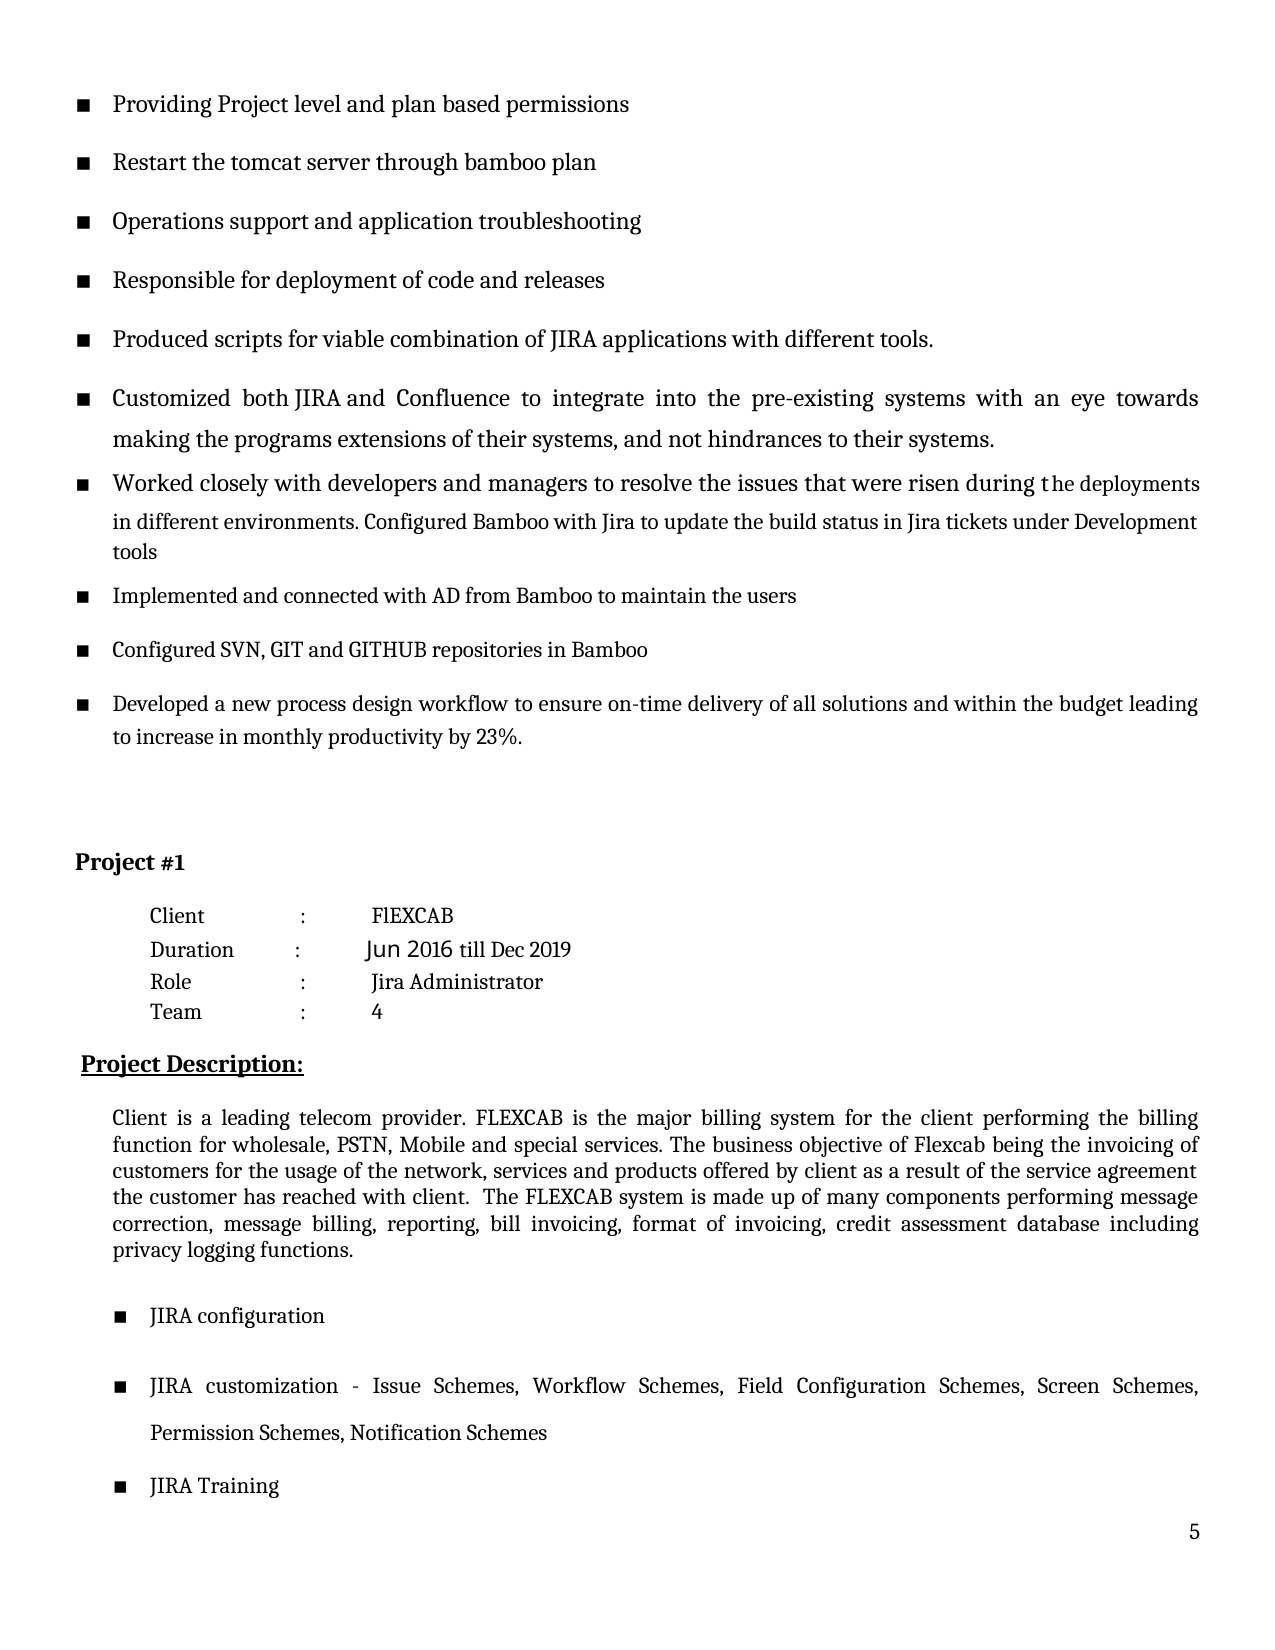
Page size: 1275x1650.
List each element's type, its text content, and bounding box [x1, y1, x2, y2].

list Worked closely with developers and managers to resolve the issues that were risen during the deployments in different environments. Configured Bamboo with Jira to update the build status in Jira tickets under Development tools [75, 458, 1200, 565]
list Restart the tomcat server through bamboo plan [75, 134, 1200, 185]
list JIRA Training [112, 1459, 1200, 1506]
list Responsible for deployment of code and releases [75, 252, 1200, 303]
text Client is a leading telecom provider. FLEXCAB is the major billing system for the client performing the billing function for wholesale, PSTN, Mobile and special services. The business objective of Flexcab being the invoicing of customers for the usage of the network, services and products offered by client as a result of the service agreement the customer has reached with client. The FLEXCAB system is made up of many components performing message correction, message billing, reporting, bill invoicing, format of invoicing, credit assessment database including privacy logging functions. [112, 1105, 1200, 1263]
list Configured SVN, GIT and GITHUB repositories in Bamboo [75, 623, 1200, 670]
list JIRA customization - Issue Schemes, Workflow Schemes, Field Configuration Schemes, Screen Schemes, Permission Schemes, Notification Schemes [112, 1360, 1200, 1446]
text Project Description: [75, 1050, 1195, 1079]
text Duration : Jun 2016 till Dec 2019 [150, 933, 1200, 964]
list Customized both JIRA and Confluence to integrate into the pre-existing systems with an eye towards making the programs extensions of their systems, and not hindrances to their systems. [75, 369, 1200, 453]
list JIRA configuration [112, 1289, 1200, 1336]
list Operations support and application troubleshooting [75, 193, 1200, 244]
text Project #1 [75, 847, 1200, 876]
text Team : 4 [150, 999, 1200, 1025]
text Role : Jira Administrator [150, 969, 1200, 995]
list Developed a new process design workflow to ensure on-time delivery of all solutions and within the budget leading to increase in monthly productivity by 23%. [75, 677, 1200, 750]
list Produced scripts for viable combination of JIRA applications with different tools. [75, 310, 1200, 362]
list Implemented and connected with AD from Bamboo to maintain the users [75, 569, 1200, 616]
list Providing Project level and plan based permissions [75, 75, 1200, 126]
text Client : FlEXCAB [150, 902, 1200, 929]
